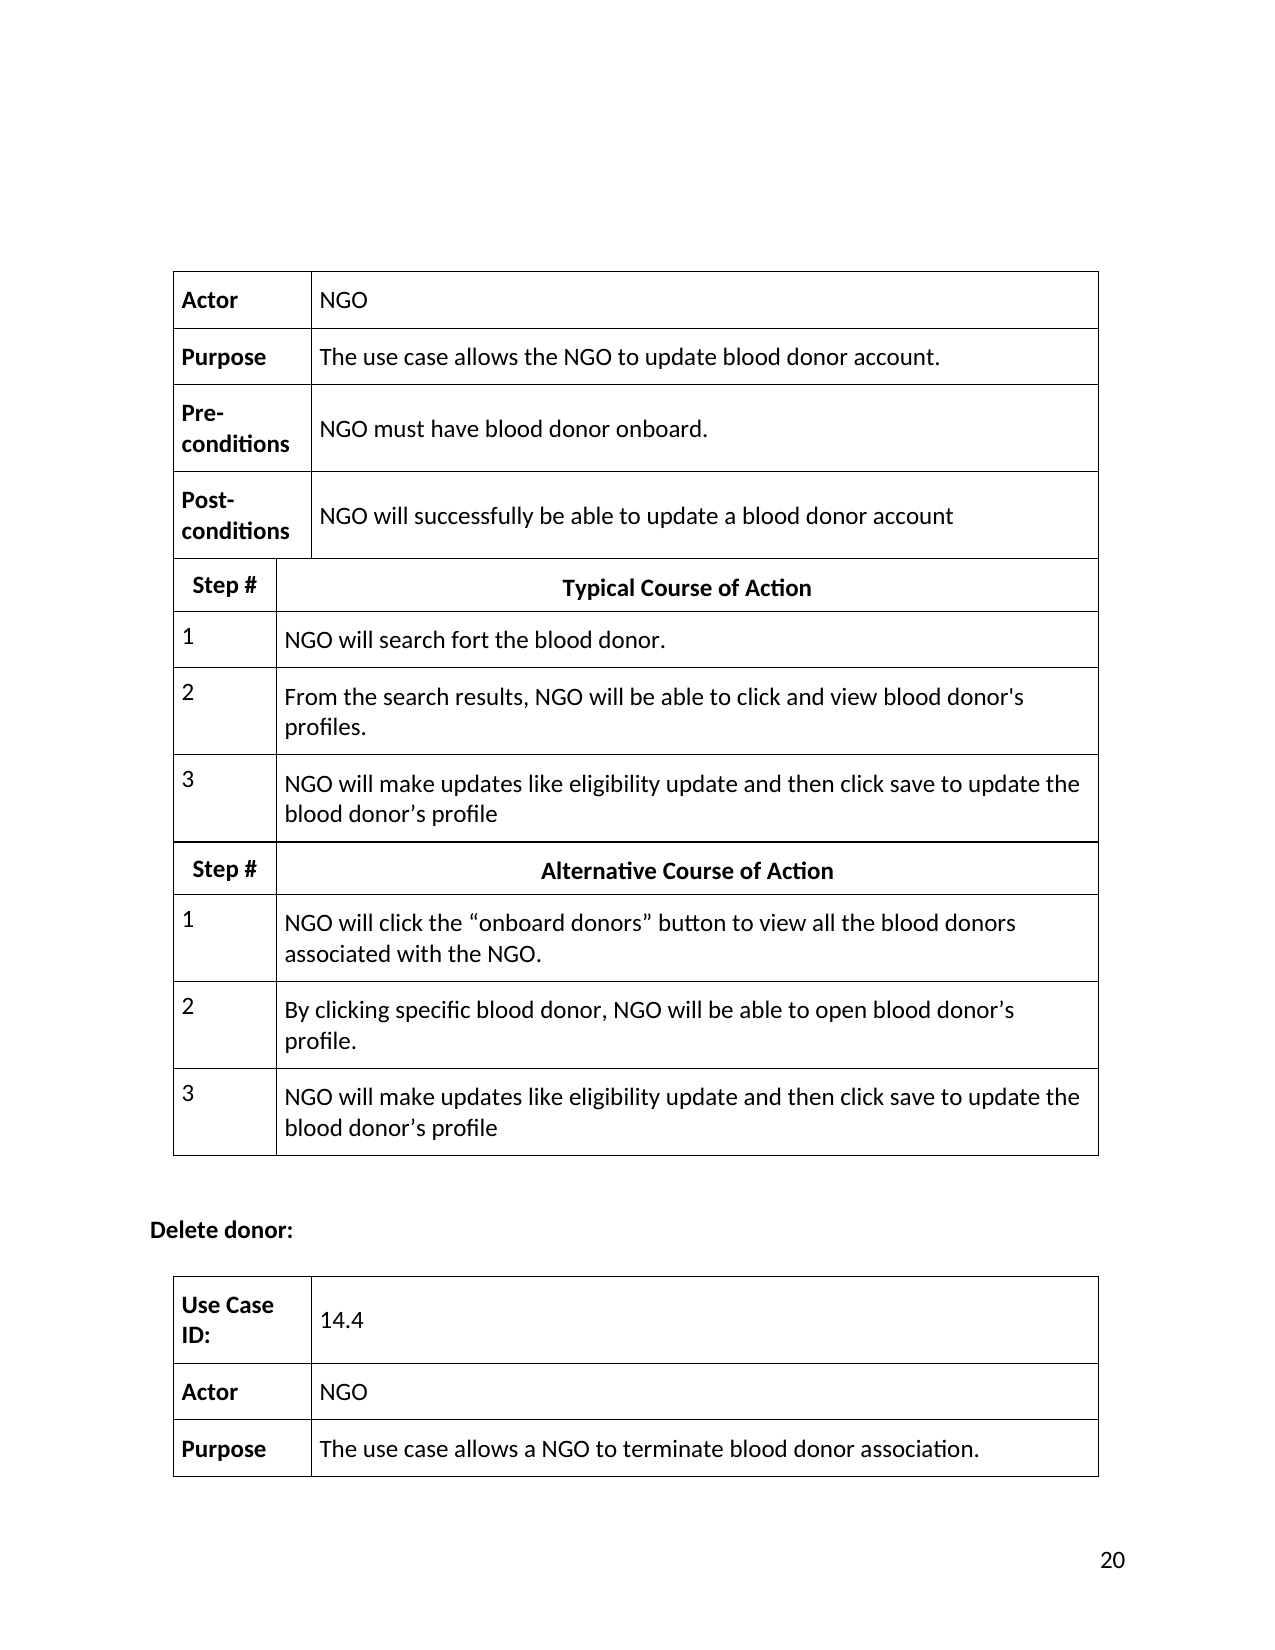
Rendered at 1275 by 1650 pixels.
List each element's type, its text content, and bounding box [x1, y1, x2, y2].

table_cell Typical Course of Action [277, 559, 1098, 611]
table_cell Actor [174, 272, 311, 327]
table_cell Pre-conditions [174, 385, 311, 471]
table_cell 1 [174, 895, 276, 981]
table_cell 1 [174, 612, 276, 667]
table_cell NGO must have blood donor onboard. [312, 385, 1098, 471]
table_cell NGO will make updates like eligibility update and then click save to update the blood donor’s profile [277, 755, 1098, 841]
table_cell NGO will successfully be able to update a blood donor account [312, 472, 1098, 558]
table_cell The use case allows a NGO to terminate blood donor association. [312, 1420, 1098, 1476]
table_cell By clicking specific blood donor, NGO will be able to open blood donor’s profile. [277, 982, 1098, 1068]
table_header 14.4 [312, 1277, 1098, 1363]
table_cell Step # [174, 559, 276, 611]
table_cell NGO [312, 1364, 1098, 1419]
table_cell 2 [174, 668, 276, 754]
table_cell 2 [174, 982, 276, 1068]
table_cell Step # [174, 843, 276, 894]
table_cell NGO will search fort the blood donor. [277, 612, 1098, 667]
text Delete donor: [150, 1214, 1125, 1245]
table_cell Purpose [174, 329, 311, 384]
table_cell From the search results, NGO will be able to click and view blood donor's profiles. [277, 668, 1098, 754]
table_header Use Case ID: [174, 1277, 311, 1363]
table_cell 3 [174, 1069, 276, 1155]
table_cell Actor [174, 1364, 311, 1419]
table_cell NGO will click the “onboard donors” button to view all the blood donors associated with the NGO. [277, 895, 1098, 981]
table_cell Purpose [174, 1420, 311, 1476]
table_cell NGO will make updates like eligibility update and then click save to update the blood donor’s profile [277, 1069, 1098, 1155]
table_cell Post-conditions [174, 472, 311, 558]
table_cell Alternative Course of Action [277, 843, 1098, 894]
table_cell NGO [312, 272, 1098, 327]
table_cell 3 [174, 755, 276, 841]
table_cell The use case allows the NGO to update blood donor account. [312, 329, 1098, 384]
